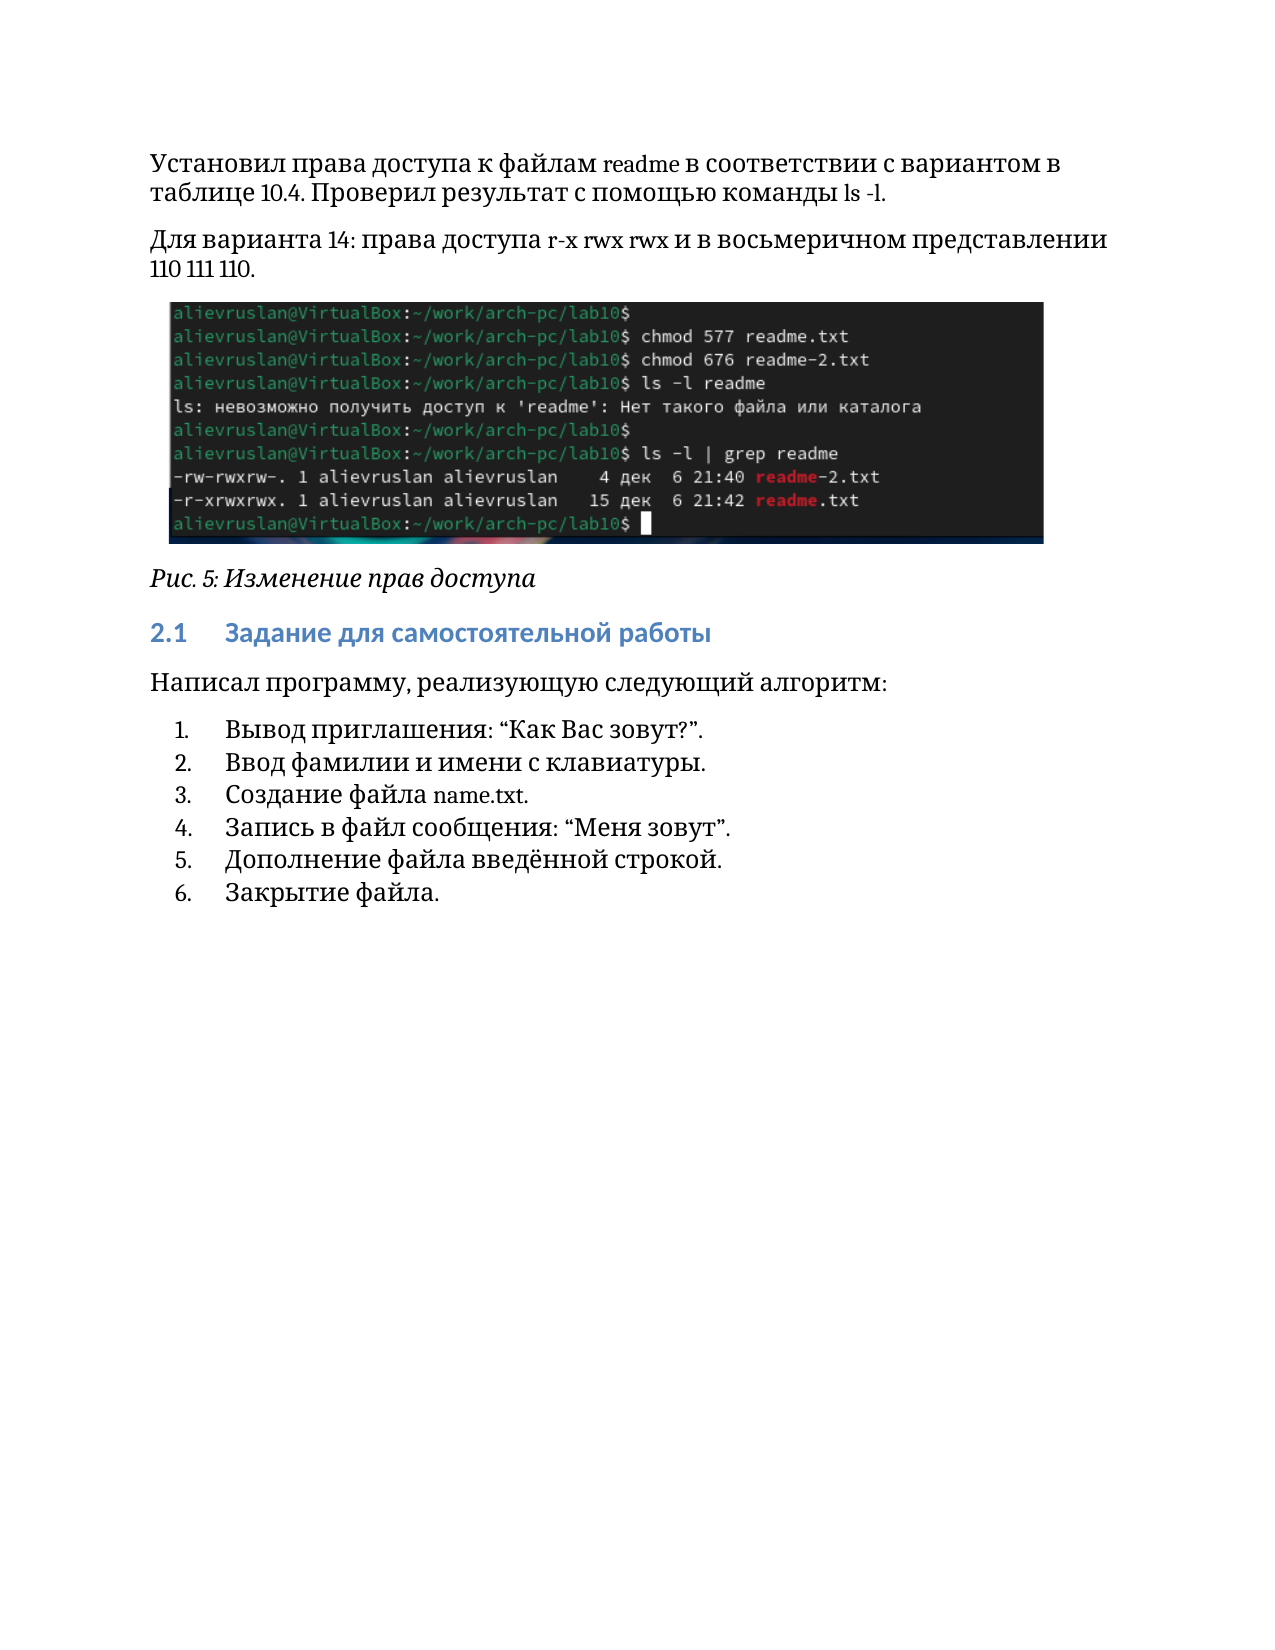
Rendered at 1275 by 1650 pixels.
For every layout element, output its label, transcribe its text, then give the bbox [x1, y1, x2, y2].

list Создание файла name.txt. [175, 781, 1125, 810]
list Ввод фамилии и имени с клавиатуры. [175, 749, 1125, 777]
list Запись в файл сообщения: “Меня зовут”. [175, 814, 1125, 842]
list Дополнение файла введённой строкой. [175, 846, 1125, 875]
subtitle 2.1 Задание для самостоятельной работы [150, 614, 1125, 650]
text Для варианта 14: права доступа r-x rwx rwx и в восьмеричном представлении 110 111 110. [150, 226, 1125, 284]
text Написал программу, реализующую следующий алгоритм: [150, 669, 1125, 697]
list Закрытие файла. [175, 879, 1125, 907]
text Рис. 5: Изменение прав доступа [150, 565, 1125, 593]
picture [168, 302, 1044, 544]
list Вывод приглашения: “Как Вас зовут?”. [175, 716, 1125, 745]
text Установил права доступа к файлам readme в соответствии с вариантом в таблице 10.4. Проверил результат с помощью команды ls -l. [150, 150, 1125, 207]
